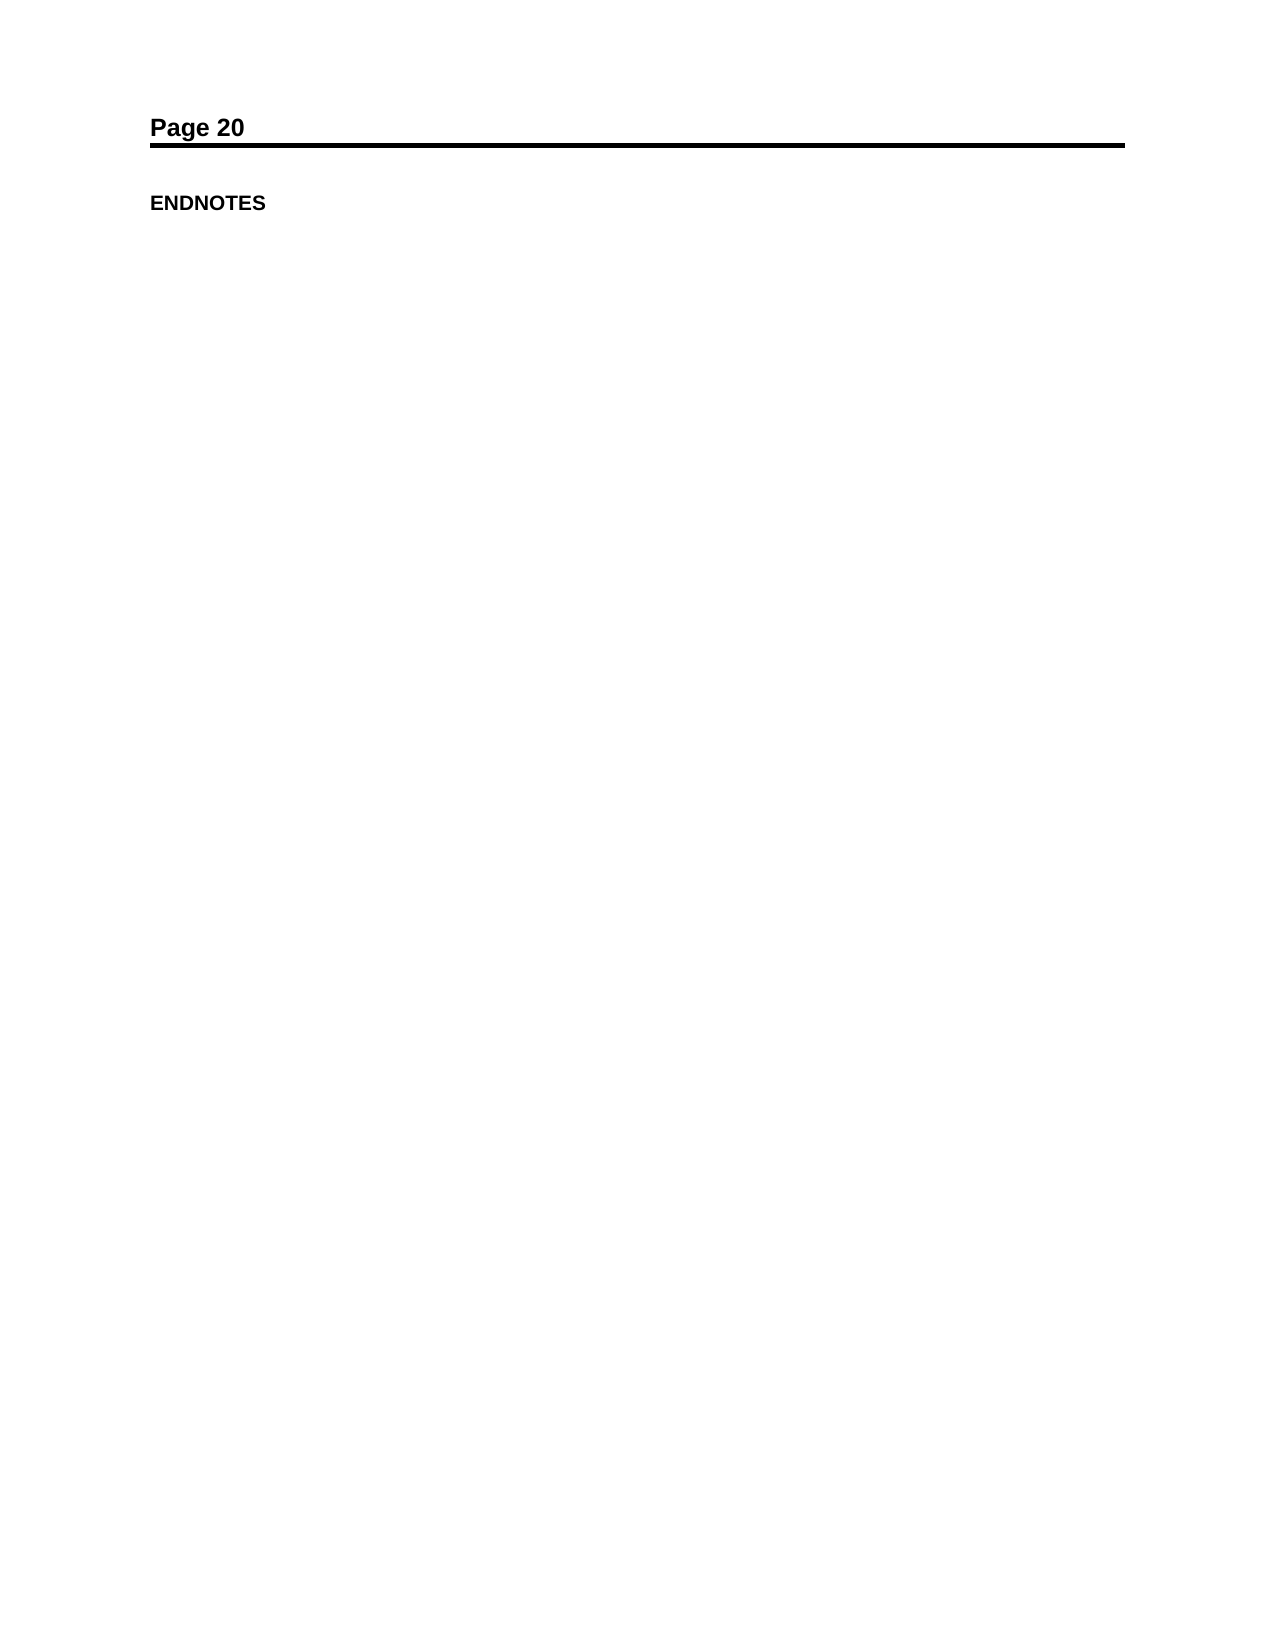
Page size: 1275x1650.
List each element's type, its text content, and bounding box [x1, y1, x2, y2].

text Endnotes [150, 191, 1125, 215]
